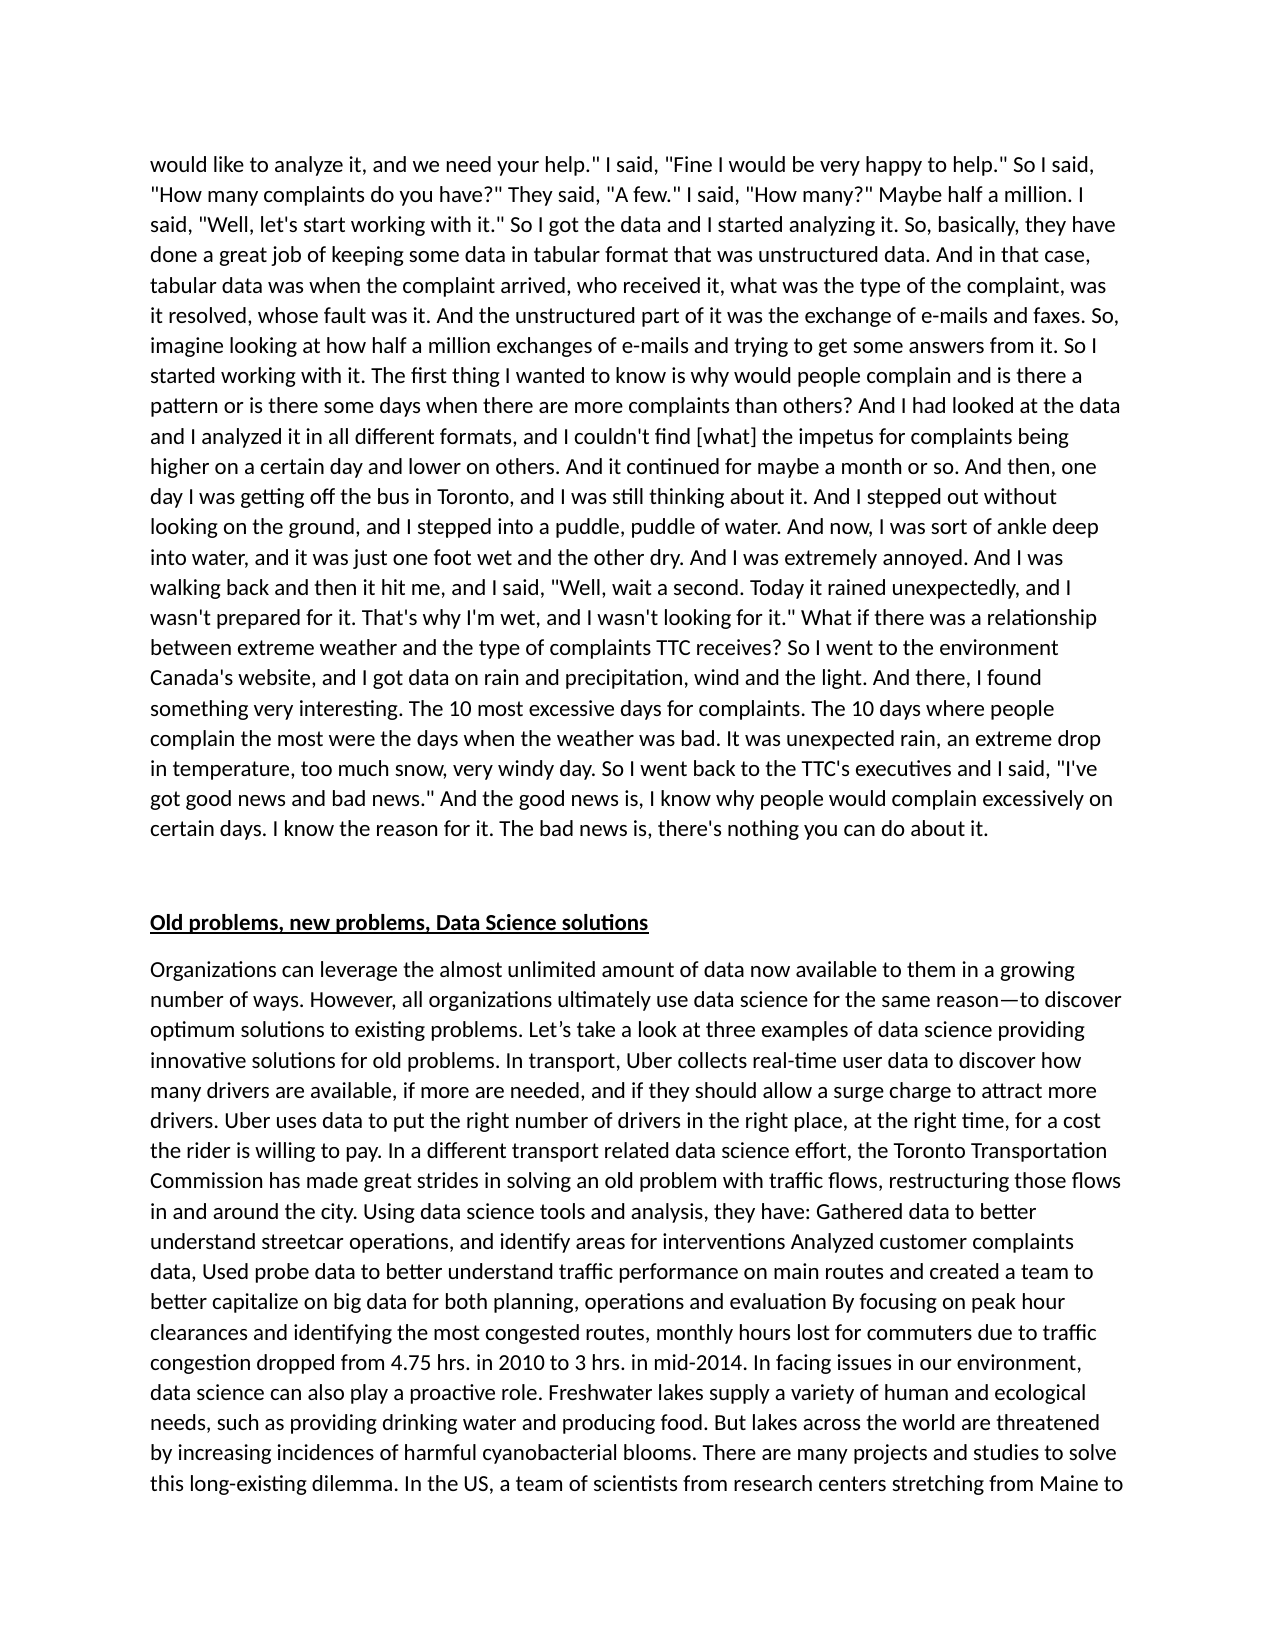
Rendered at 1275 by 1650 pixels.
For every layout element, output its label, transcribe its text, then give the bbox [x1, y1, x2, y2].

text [150, 150, 1125, 843]
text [150, 955, 1125, 1497]
text Old problems, new problems, Data Science solutions [150, 908, 1125, 936]
